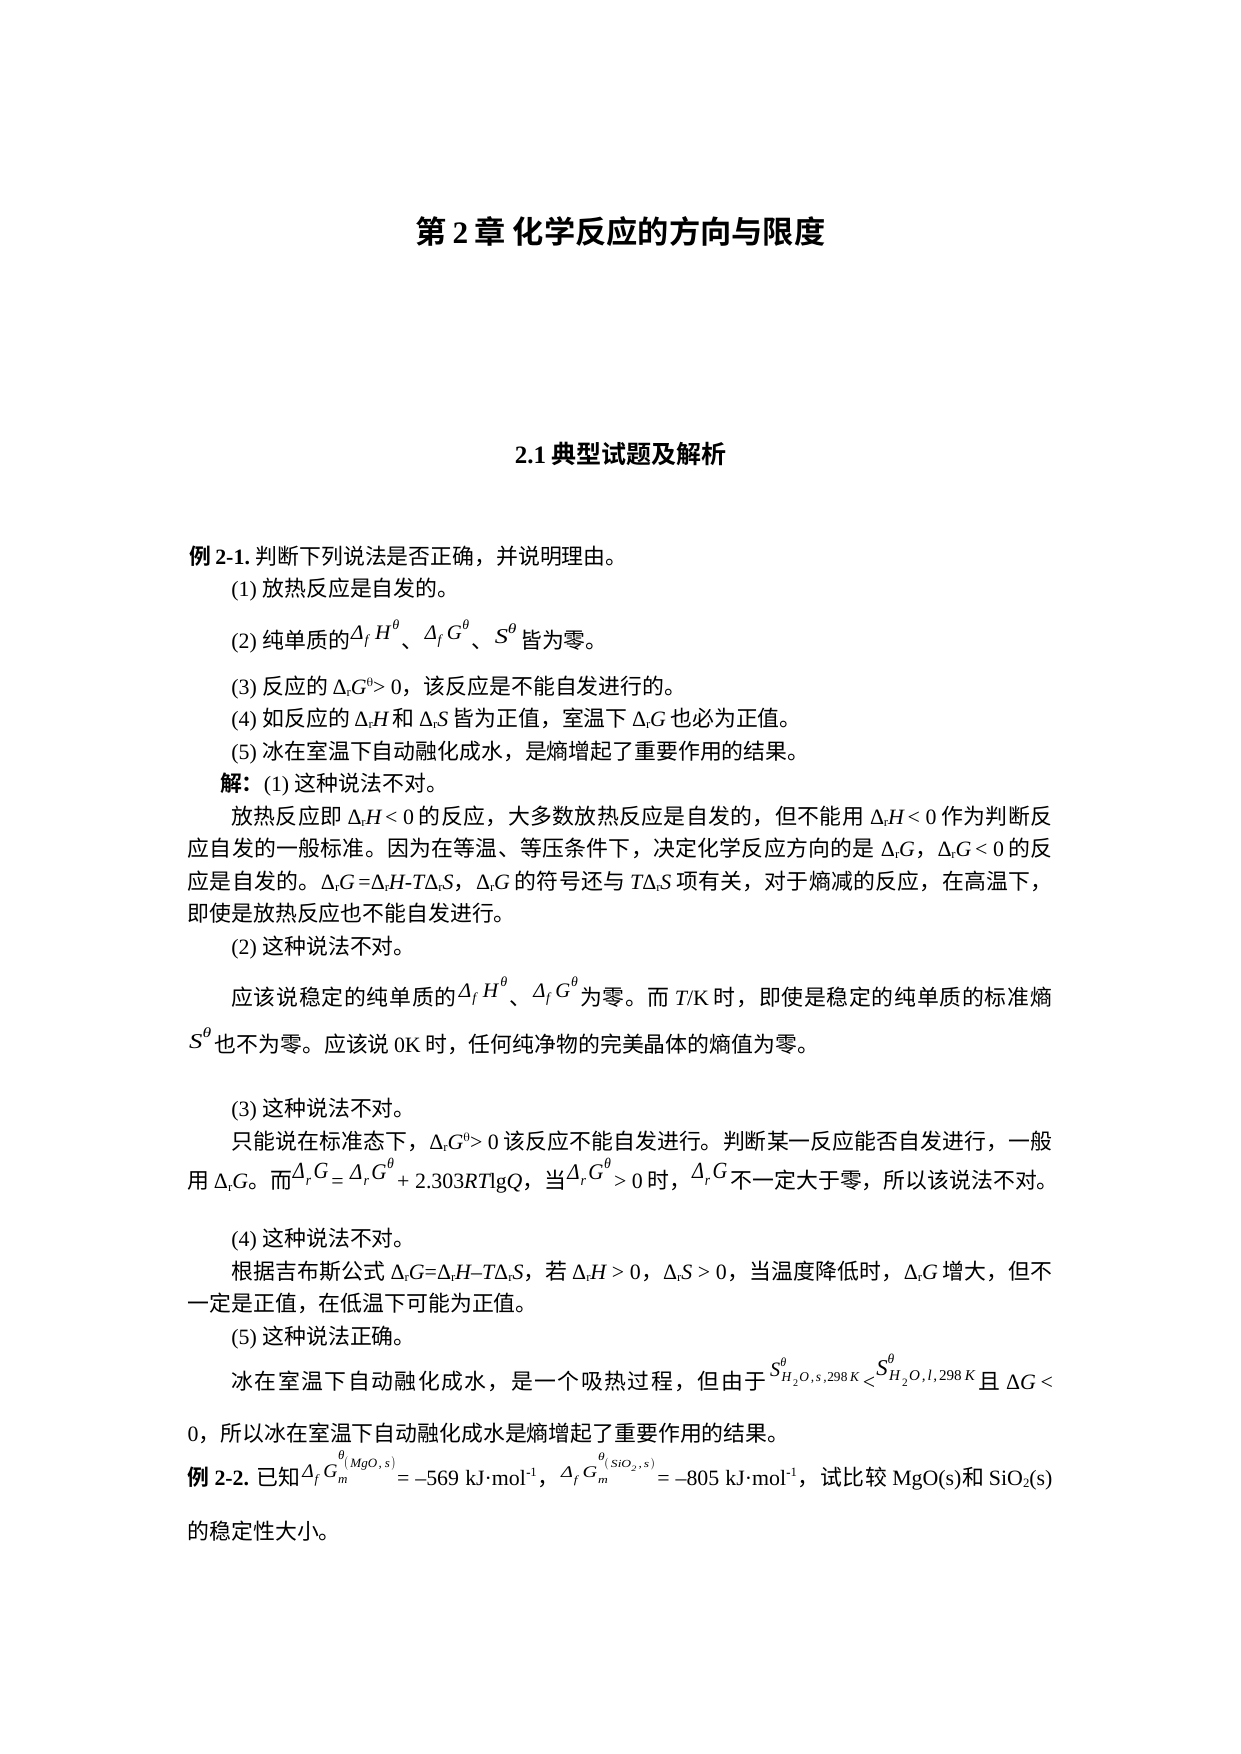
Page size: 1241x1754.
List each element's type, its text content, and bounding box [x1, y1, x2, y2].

text (2) 这种说法不对。 [187, 928, 1053, 961]
text 例2-1. 判断下列说法是否正确，并说明理由。 [189, 538, 1053, 571]
text (1) 放热反应是自发的。 [187, 571, 1053, 603]
text 解：(1) 这种说法不对。 [187, 766, 1053, 798]
text 根据吉布斯公式ΔrG=ΔrH–TΔrS，若ΔrH > 0，ΔrS > 0，当温度降低时，ΔrG增大，但不一定是正值，在低温下可能为正值。 [187, 1253, 1053, 1318]
subtitle 第2章 化学反应的方向与限度 [187, 197, 1053, 262]
text 应该说稳定的纯单质的、为零。而T/K时，即使是稳定的纯单质的标准熵也不为零。应该说0K时，任何纯净物的完美晶体的熵值为零。 [187, 961, 1053, 1091]
text 放热反应即ΔrH < 0的反应，大多数放热反应是自发的，但不能用ΔrH < 0作为判断反应自发的一般标准。因为在等温、等压条件下，决定化学反应方向的是ΔrG，ΔrG < 0的反应是自发的。ΔrG =ΔrH-TΔrS，ΔrG的符号还与TΔrS项有关，对于熵减的反应，在高温下，即使是放热反应也不能自发进行。 [187, 798, 1053, 928]
text 只能说在标准态下，ΔrG> 0该反应不能自发进行。判断某一反应能否自发进行，一般用ΔrG。而= + 2.303RTlgQ，当> 0时，不一定大于零，所以该说法不对。 [187, 1123, 1053, 1221]
text (5) 这种说法正确。 [187, 1318, 1053, 1351]
text (4) 这种说法不对。 [187, 1221, 1053, 1253]
text 例2-2. 已知= –569 kJ·mol1，= –805 kJ·mol1，试比较MgO(s)和SiO2(s)的稳定性大小。 [187, 1448, 1053, 1546]
text (2) 纯单质的、、皆为零。 [187, 603, 1053, 668]
text (5) 冰在室温下自动融化成水，是熵增起了重要作用的结果。 [187, 733, 1053, 766]
text (3) 反应的ΔrG> 0，该反应是不能自发进行的。 [187, 668, 1053, 701]
text 冰在室温下自动融化成水，是一个吸热过程，但由于<且ΔG < 0，所以冰在室温下自动融化成水是熵增起了重要作用的结果。 [187, 1351, 1053, 1448]
text (4) 如反应的ΔrH和ΔrS皆为正值，室温下ΔrG也必为正值。 [187, 701, 1053, 733]
text (3) 这种说法不对。 [187, 1091, 1053, 1123]
subtitle 2.1典型试题及解析 [187, 420, 1053, 485]
